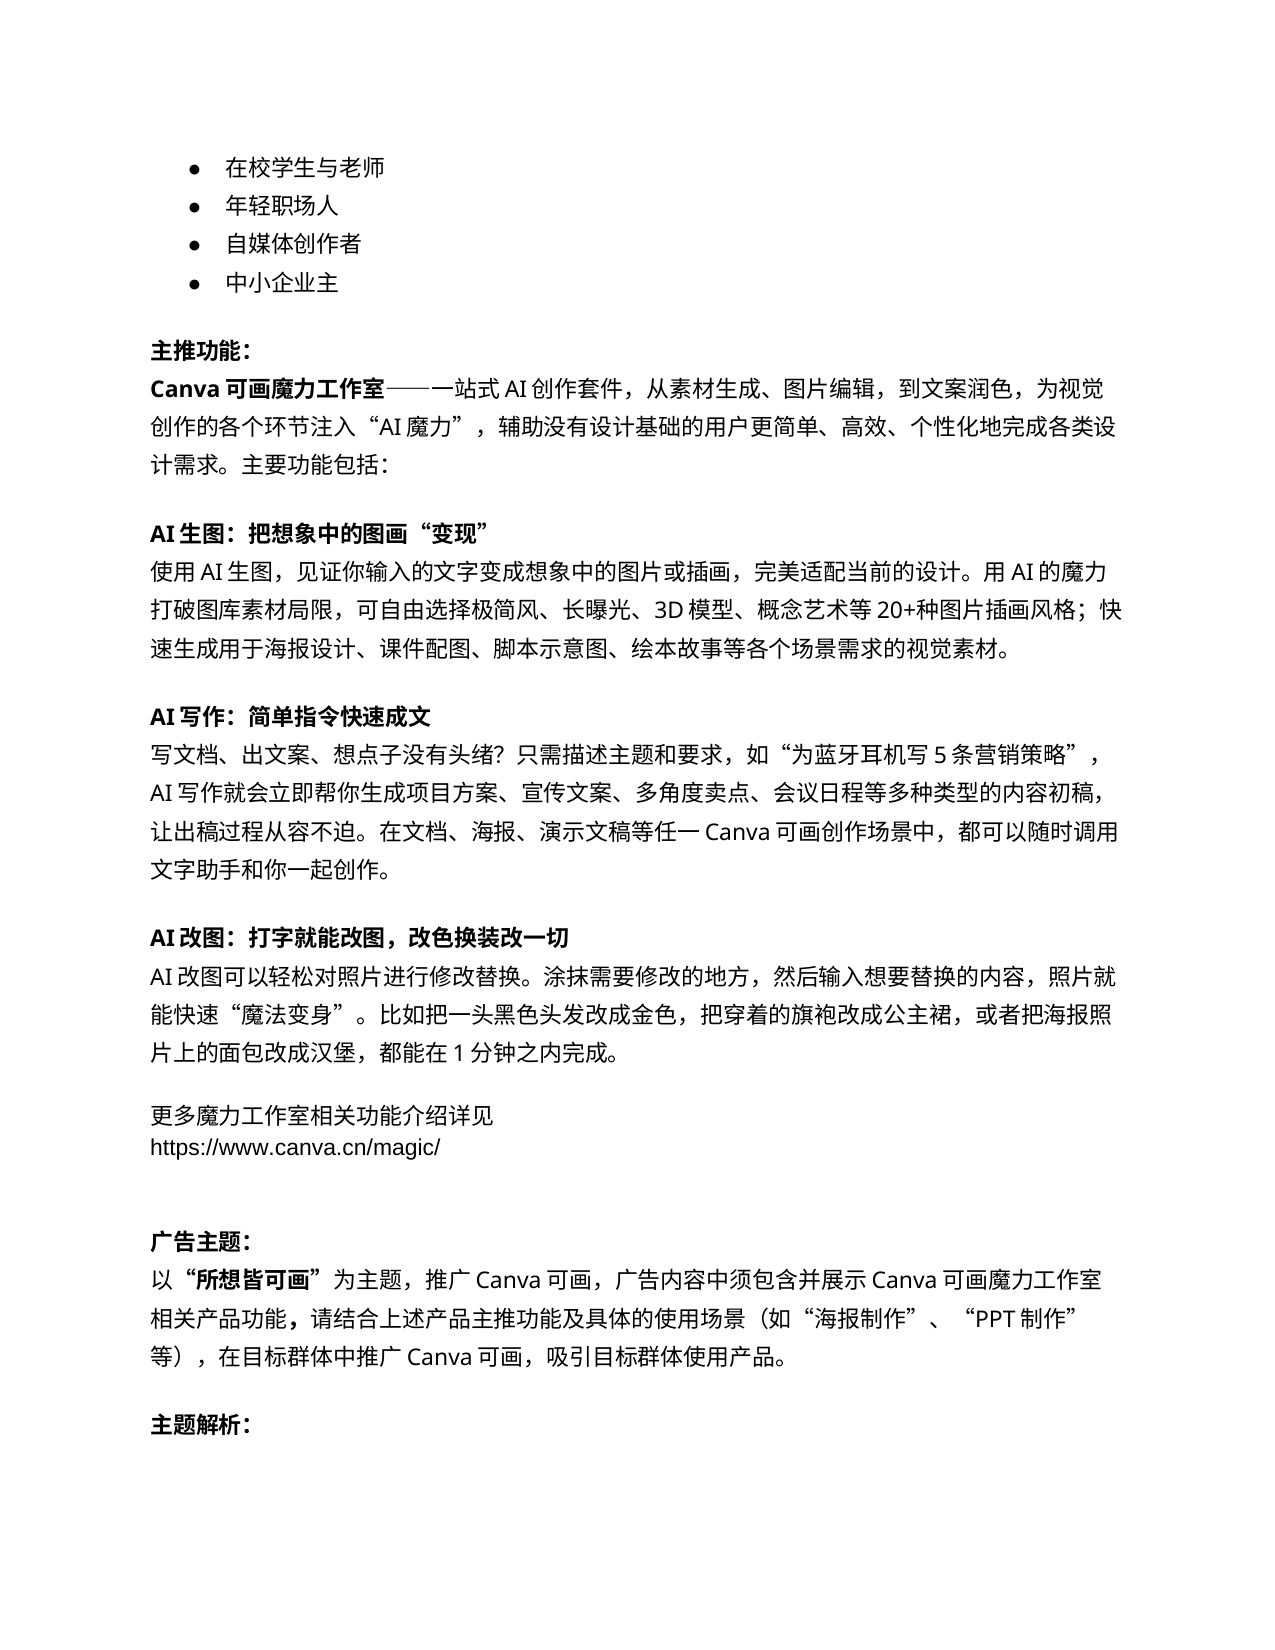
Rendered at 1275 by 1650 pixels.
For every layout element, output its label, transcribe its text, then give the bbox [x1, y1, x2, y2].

text 以“所想皆可画”为主题，推广Canva可画，广告内容中须包含并展示Canva可画魔力工作室相关产品功能，请结合上述产品主推功能及具体的使用场景（如“海报制作”、“PPT制作”等），在目标群体中推广Canva可画，吸引目标群体使用产品。 [150, 1262, 1125, 1372]
list 年轻职场人 [187, 188, 1125, 221]
text 写文档、出文案、想点子没有头绪？只需描述主题和要求，如“为蓝牙耳机写5条营销策略”，AI写作就会立即帮你生成项目方案、宣传文案、多角度卖点、会议日程等多种类型的内容初稿，让出稿过程从容不迫。在文档、海报、演示文稿等任一Canva可画创作场景中，都可以随时调用文字助手和你一起创作。 [150, 737, 1125, 885]
list 中小企业主 [187, 264, 1125, 298]
list 自媒体创作者 [187, 226, 1125, 259]
text 更多魔力工作室相关功能介绍详见 [150, 1103, 1125, 1130]
text AI改图：打字就能改图，改色换装改一切 [150, 920, 1125, 953]
text Canva可画魔力工作室——一站式AI创作套件，从素材生成、图片编辑，到文案润色，为视觉创作的各个环节注入“AI魔力”，辅助没有设计基础的用户更简单、高效、个性化地完成各类设计需求。主要功能包括： [150, 371, 1125, 481]
list 在校学生与老师 [187, 150, 1125, 183]
text 主题解析： [150, 1407, 1125, 1441]
text 广告主题： [150, 1224, 1125, 1257]
text AI生图：把想象中的图画“变现” [150, 516, 1125, 549]
text https://www.canva.cn/magic/ [150, 1133, 1125, 1160]
text 主推功能： [150, 333, 1125, 366]
text AI改图可以轻松对照片进行修改替换。涂抹需要修改的地方，然后输入想要替换的内容，照片就能快速“魔法变身”。比如把一头黑色头发改成金色，把穿着的旗袍改成公主裙，或者把海报照片上的面包改成汉堡，都能在1分钟之内完成。 [150, 958, 1125, 1068]
text AI写作：简单指令快速成文 [150, 699, 1125, 732]
text 使用AI生图，见证你输入的文字变成想象中的图片或插画，完美适配当前的设计。用AI的魔力打破图库素材局限，可自由选择极简风、长曝光、3D模型、概念艺术等20+种图片插画风格；快速生成用于海报设计、课件配图、脚本示意图、绘本故事等各个场景需求的视觉素材。 [150, 554, 1125, 664]
